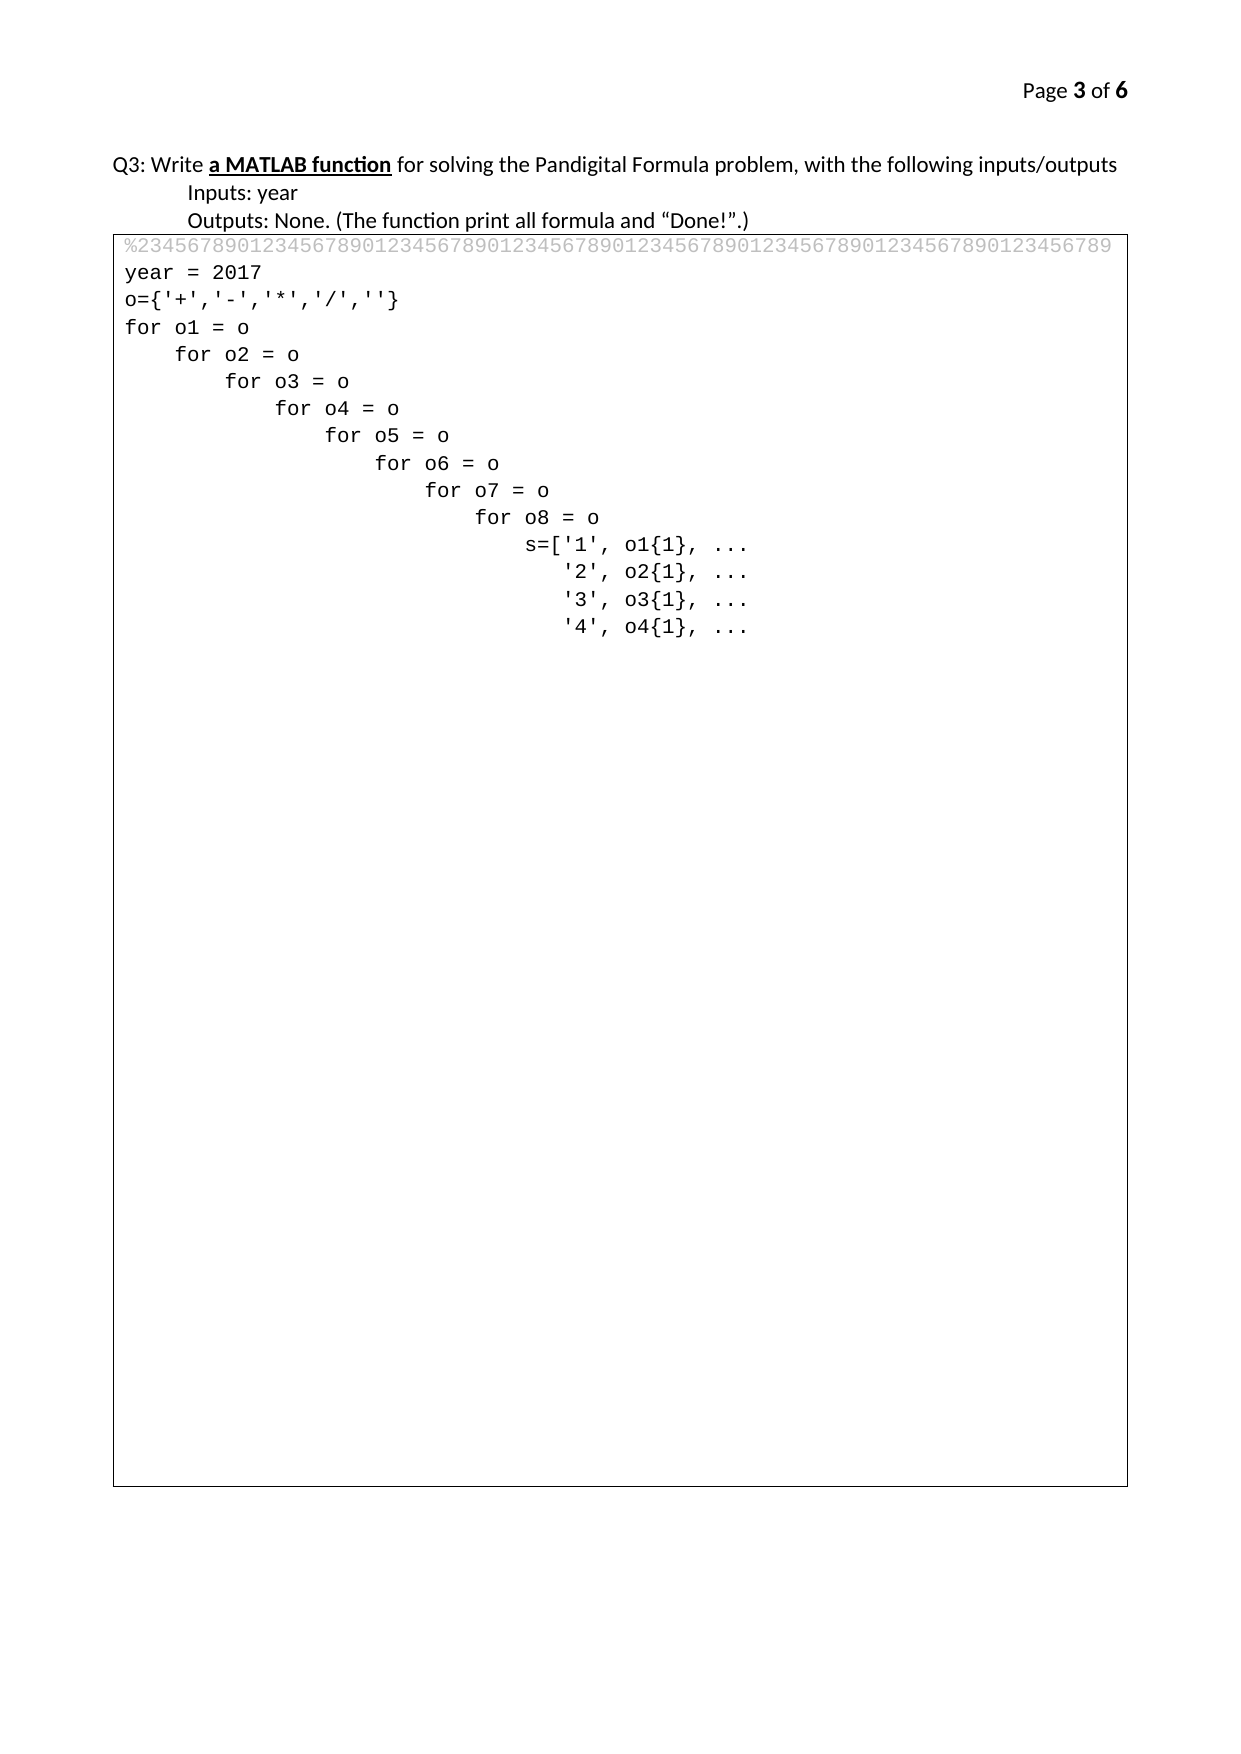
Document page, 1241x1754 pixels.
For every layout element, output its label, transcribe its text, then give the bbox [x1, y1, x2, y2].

text Q3: Write a MATLAB function for solving the Pandigital Formula problem, with the following inputs/outputs [112, 150, 1128, 178]
text Outputs: None. (The function print all formula and “Done!”.) [112, 206, 1128, 234]
text Inputs: year [112, 178, 1128, 206]
table_header %234567890123456789012345678901234567890123456789012345678901234567890123456789 year = 2017 o={'+','-','*','/',''} for o1 = o for o2 = o for o3 = o for o4 = o for o5 = o for o6 = o for o7 = o for o8 = o s=['1', o1{1}, ... '2', o2{1}, ... '3', o3{1}, ... '4', o4{1}, ... [114, 235, 1127, 1486]
